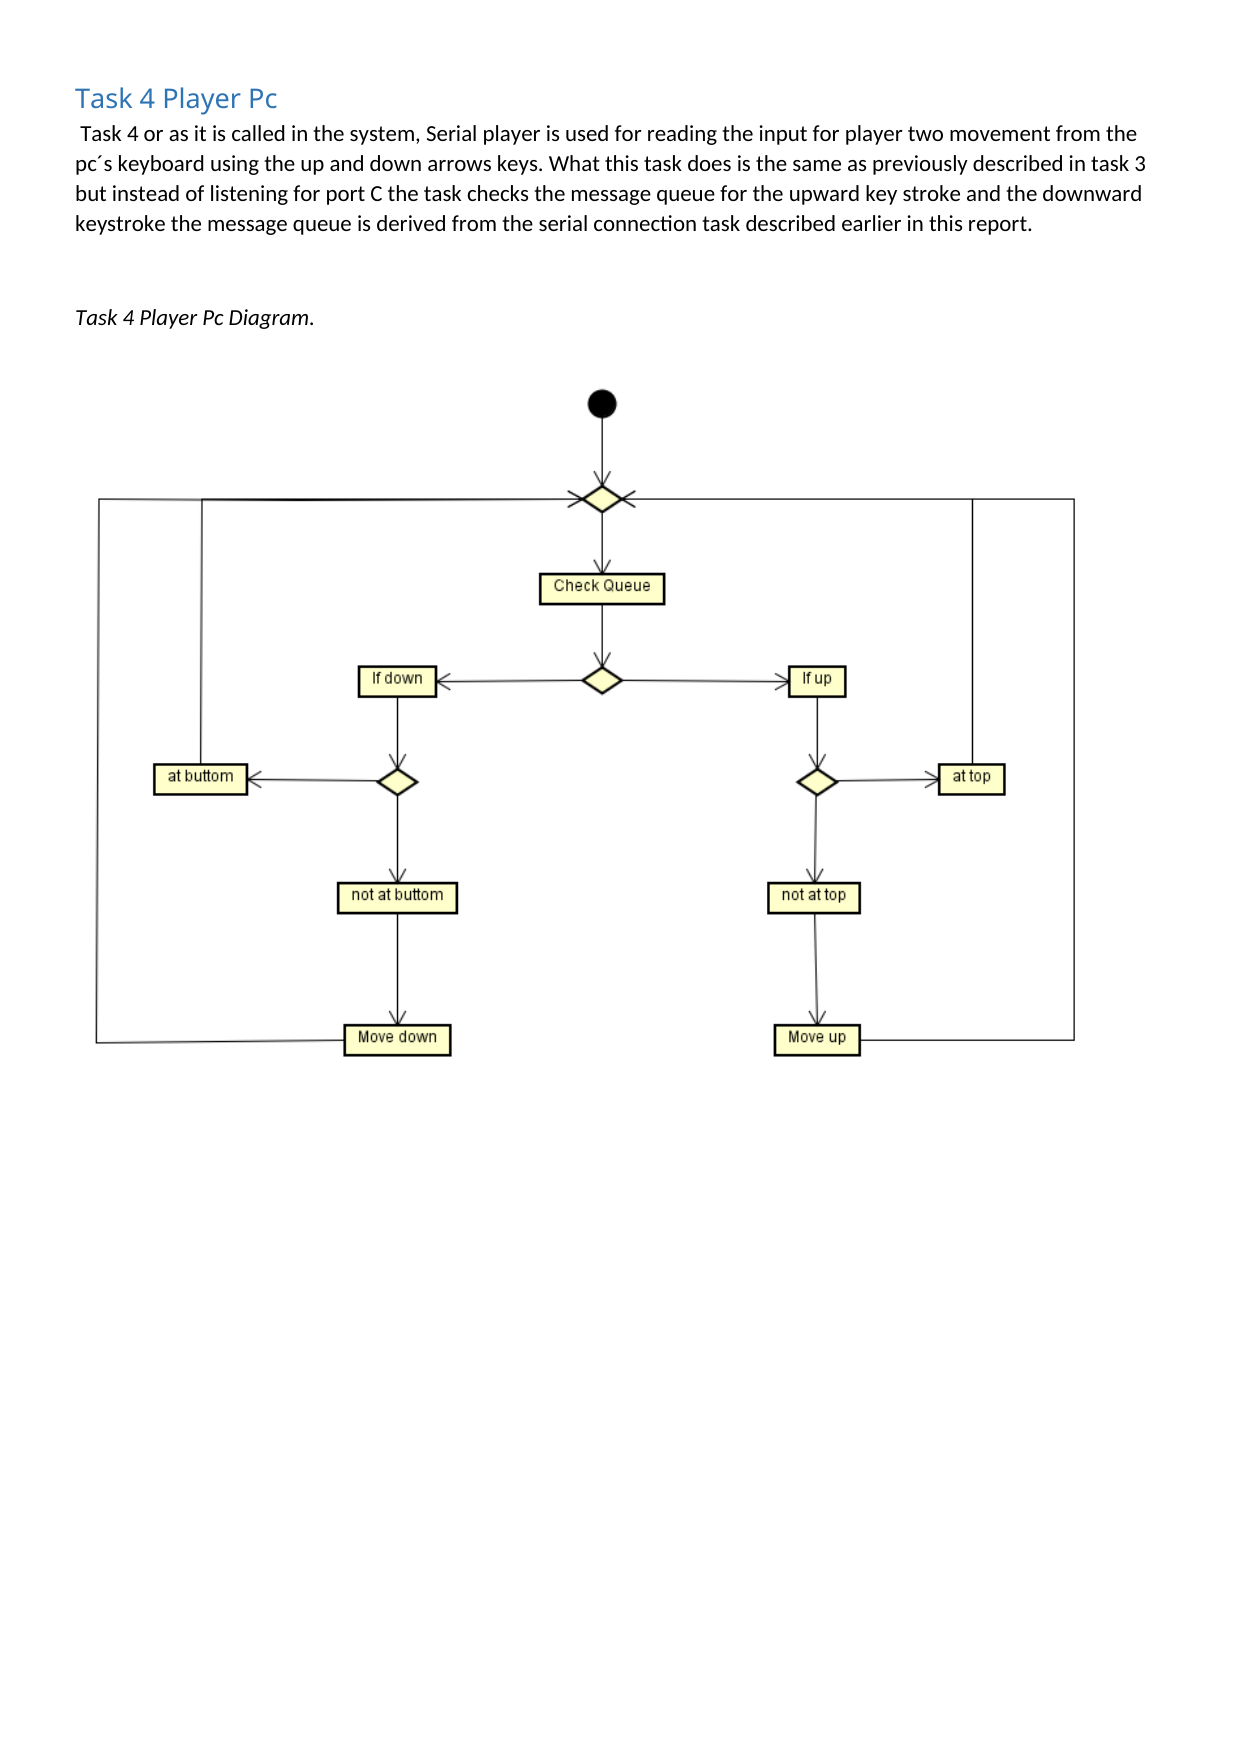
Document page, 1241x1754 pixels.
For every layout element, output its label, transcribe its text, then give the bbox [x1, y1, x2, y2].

subtitle Task 4 Player Pc [75, 79, 1165, 116]
picture [75, 333, 1118, 1088]
text Task 4 or as it is called in the system, Serial player is used for reading the input for player two movement from the pc´s keyboard using the up and down arrows keys. What this task does is the same as previously described in task 3 but instead of listening for port C the task checks the message queue for the upward key stroke and the downward keystroke the message queue is derived from the serial connection task described earlier in this report. [75, 119, 1165, 238]
